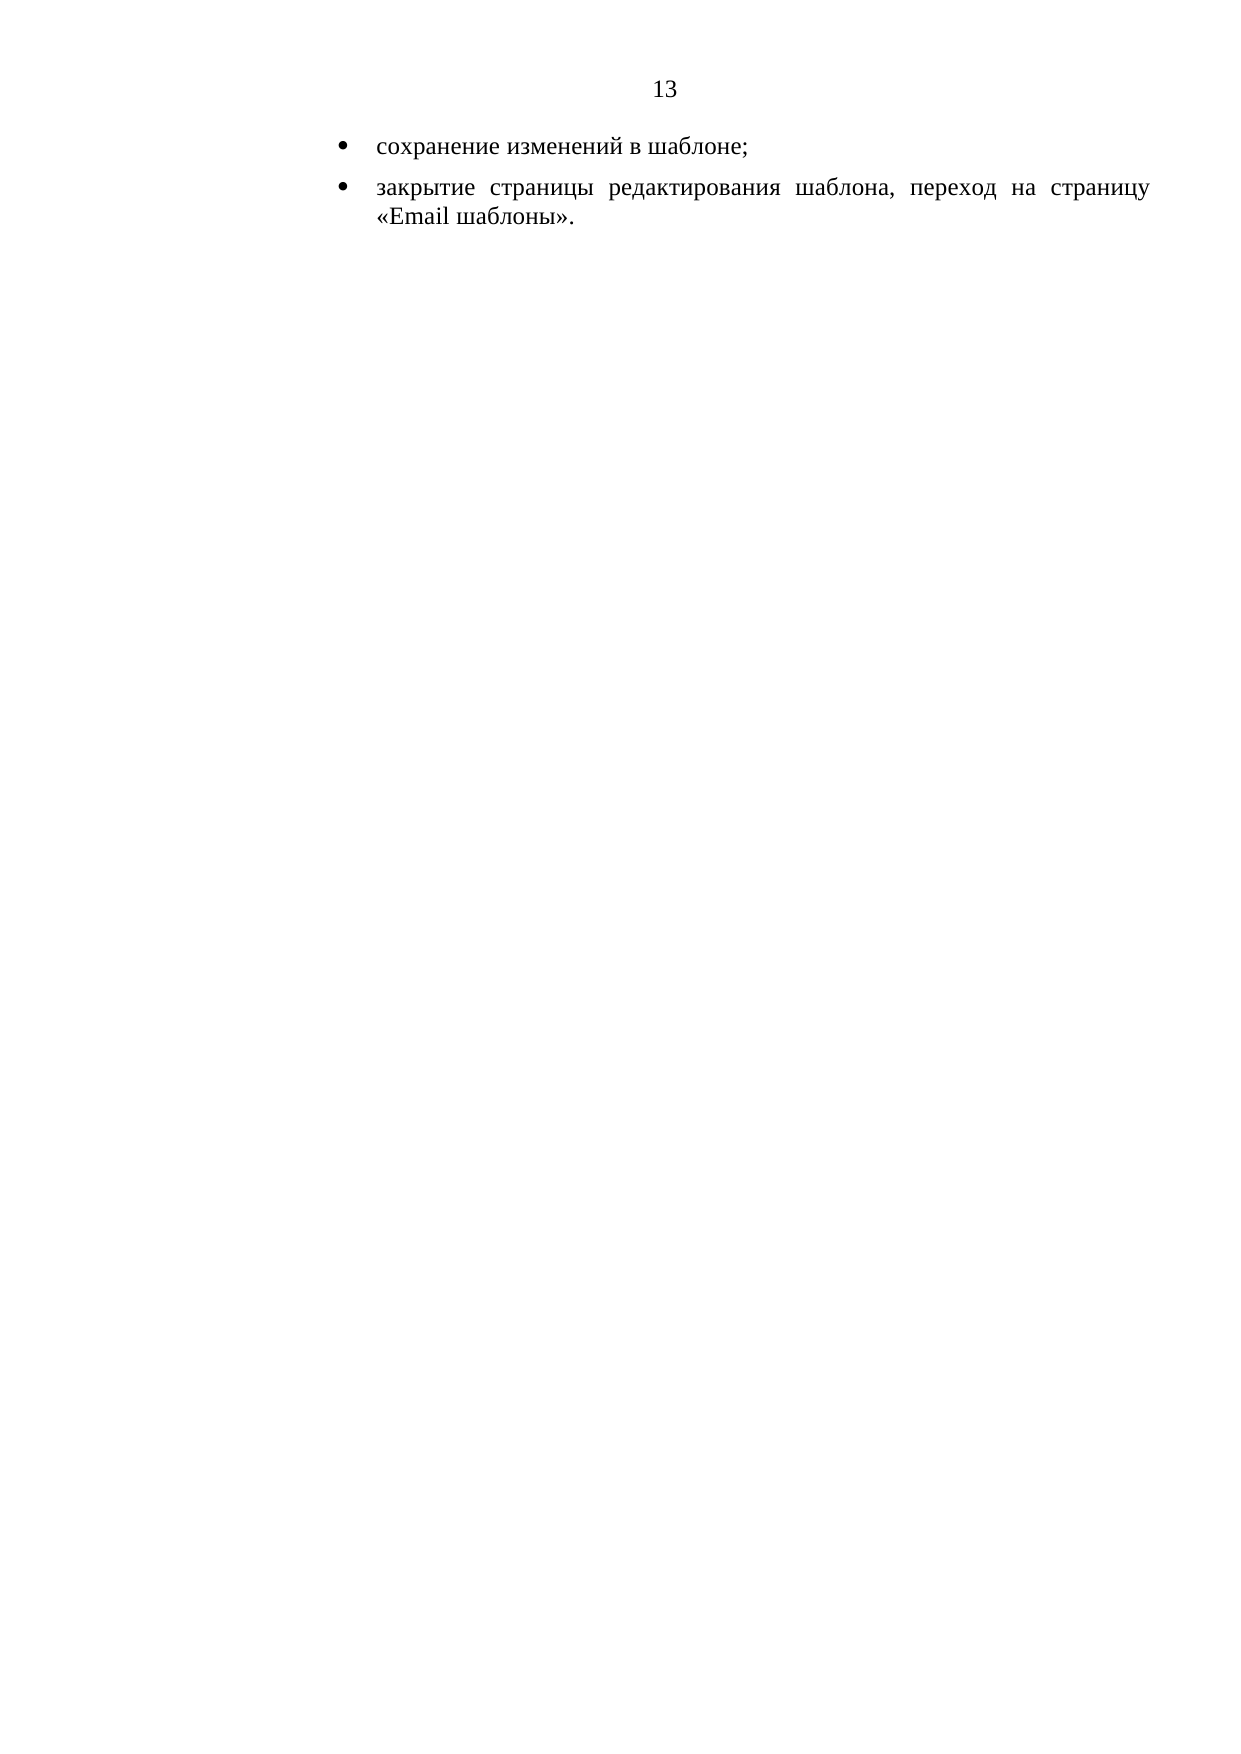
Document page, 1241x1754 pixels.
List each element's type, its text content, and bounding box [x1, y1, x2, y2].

text сохранение изменений в шаблоне; [339, 131, 1152, 160]
text закрытие страницы редактирования шаблона, переход на страницу «Email шаблоны». [339, 172, 1152, 230]
